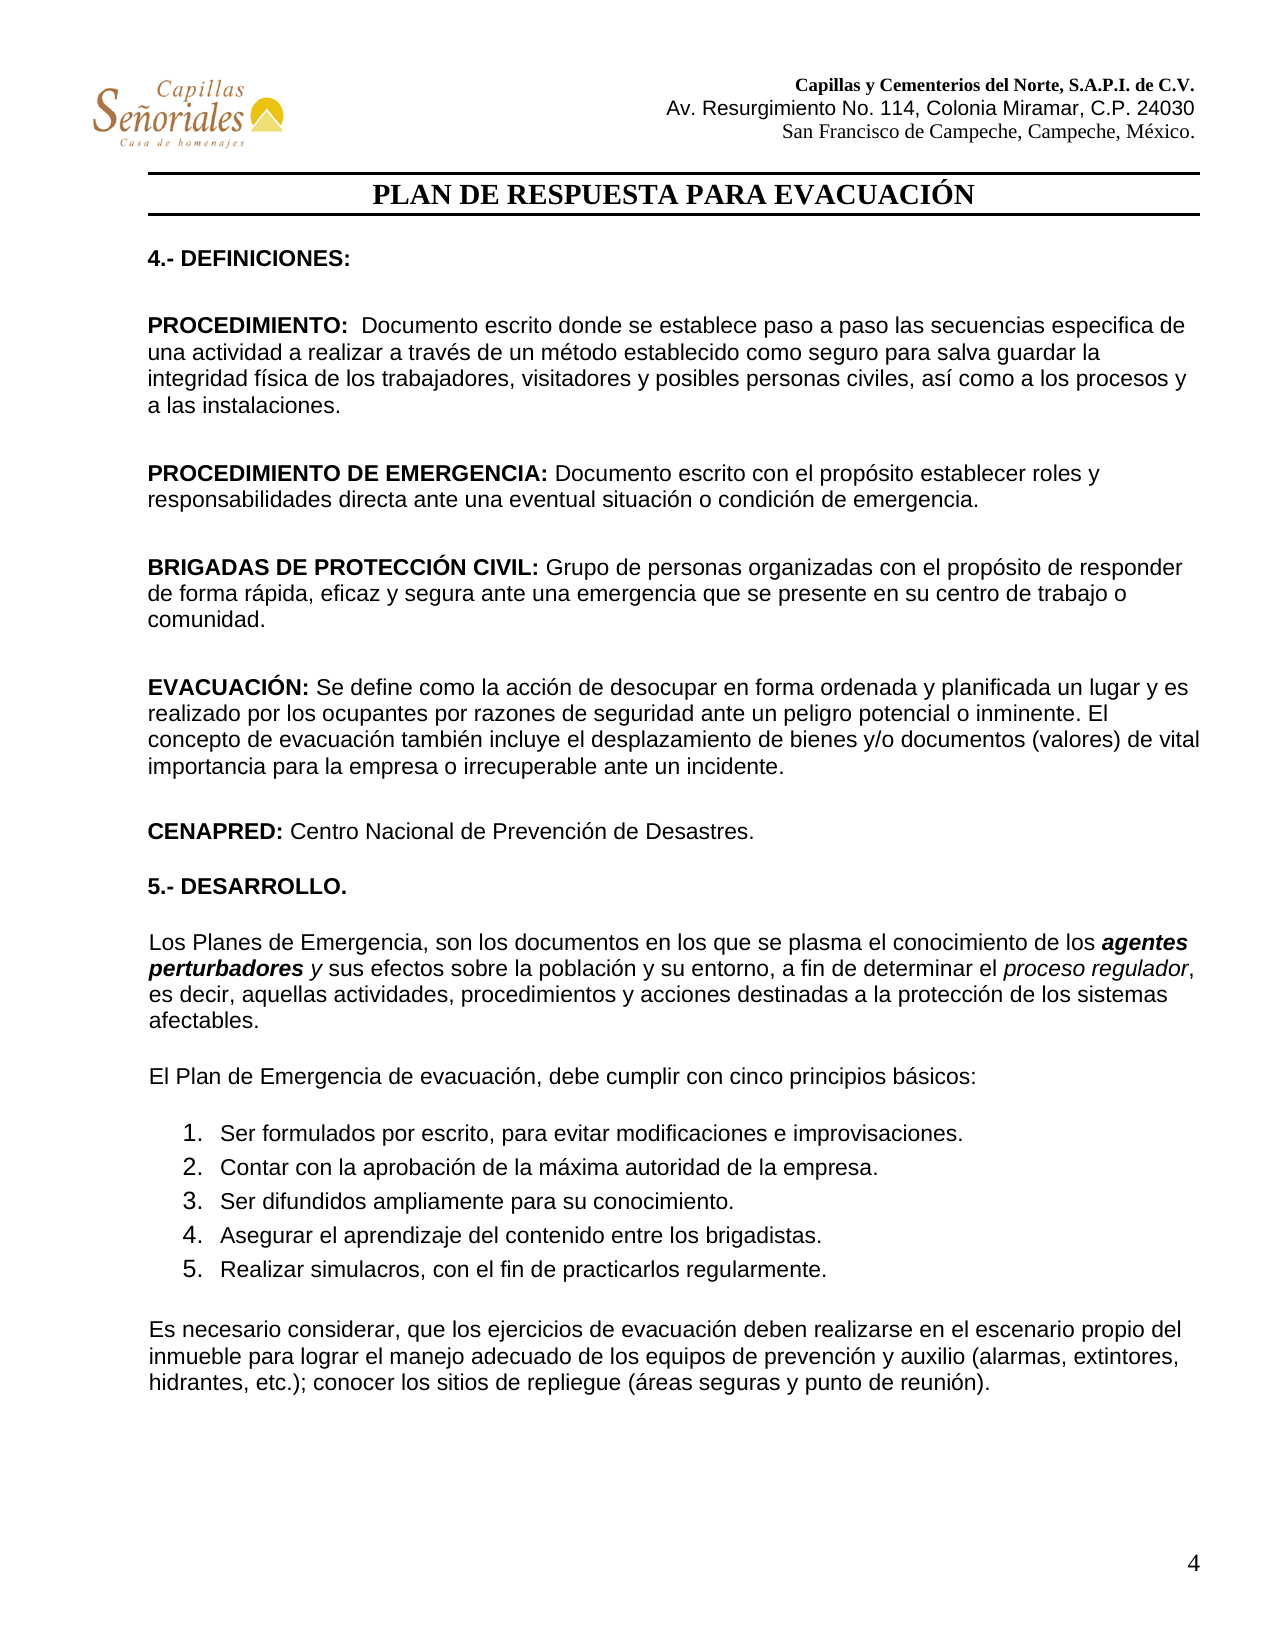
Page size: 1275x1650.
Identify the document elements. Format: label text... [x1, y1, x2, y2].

list Asegurar el aprendizaje del contenido entre los brigadistas. [182, 1220, 1200, 1248]
list Contar con la aprobación de la máxima autoridad de la empresa. [182, 1152, 1200, 1181]
text PROCEDIMIENTO DE EMERGENCIA: Documento escrito con el propósito establecer roles y responsabilidades directa ante una eventual situación o condición de emergencia. [147, 459, 1200, 512]
list Ser formulados por escrito, para evitar modificaciones e improvisaciones. [182, 1118, 1200, 1147]
text 4.- DEFINICIONES: [147, 245, 1200, 271]
text Los Planes de Emergencia, son los documentos en los que se plasma el conocimiento de los agentes perturbadores y sus efectos sobre la población y su entorno, a fin de determinar el proceso regulador, es decir, aquellas actividades, procedimientos y acciones destinadas a la protección de los sistemas afectables. [149, 928, 1200, 1034]
list Ser difundidos ampliamente para su conocimiento. [182, 1186, 1200, 1214]
text 5.- DESARROLLO. [147, 873, 1200, 899]
text PROCEDIMIENTO: Documento escrito donde se establece paso a paso las secuencias especifica de una actividad a realizar a través de un método establecido como seguro para salva guardar la integridad física de los trabajadores, visitadores y posibles personas civiles, así como a los procesos y a las instalaciones. [147, 312, 1200, 418]
picture [75, 60, 301, 160]
text CENAPRED: Centro Nacional de Prevención de Desastres. [147, 818, 1200, 845]
text BRIGADAS DE PROTECCIÓN CIVIL: Grupo de personas organizadas con el propósito de responder de forma rápida, eficaz y segura ante una emergencia que se presente en su centro de trabajo o comunidad. [147, 553, 1200, 632]
text El Plan de Emergencia de evacuación, debe cumplir con cinco principios básicos: [149, 1063, 1200, 1089]
text EVACUACIÓN: Se define como la acción de desocupar en forma ordenada y planificada un lugar y es realizado por los ocupantes por razones de seguridad ante un peligro potencial o inminente. El concepto de evacuación también incluye el desplazamiento de bienes y/o documentos (valores) de vital importancia para la empresa o irrecuperable ante un incidente. [148, 674, 1200, 779]
list Realizar simulacros, con el fin de practicarlos regularmente. [182, 1253, 1200, 1282]
text Es necesario considerar, que los ejercicios de evacuación deben realizarse en el escenario propio del inmueble para lograr el manejo adecuado de los equipos de prevención y auxilio (alarmas, extintores, hidrantes, etc.); conocer los sitios de repliegue (áreas seguras y punto de reunión). [149, 1316, 1200, 1395]
